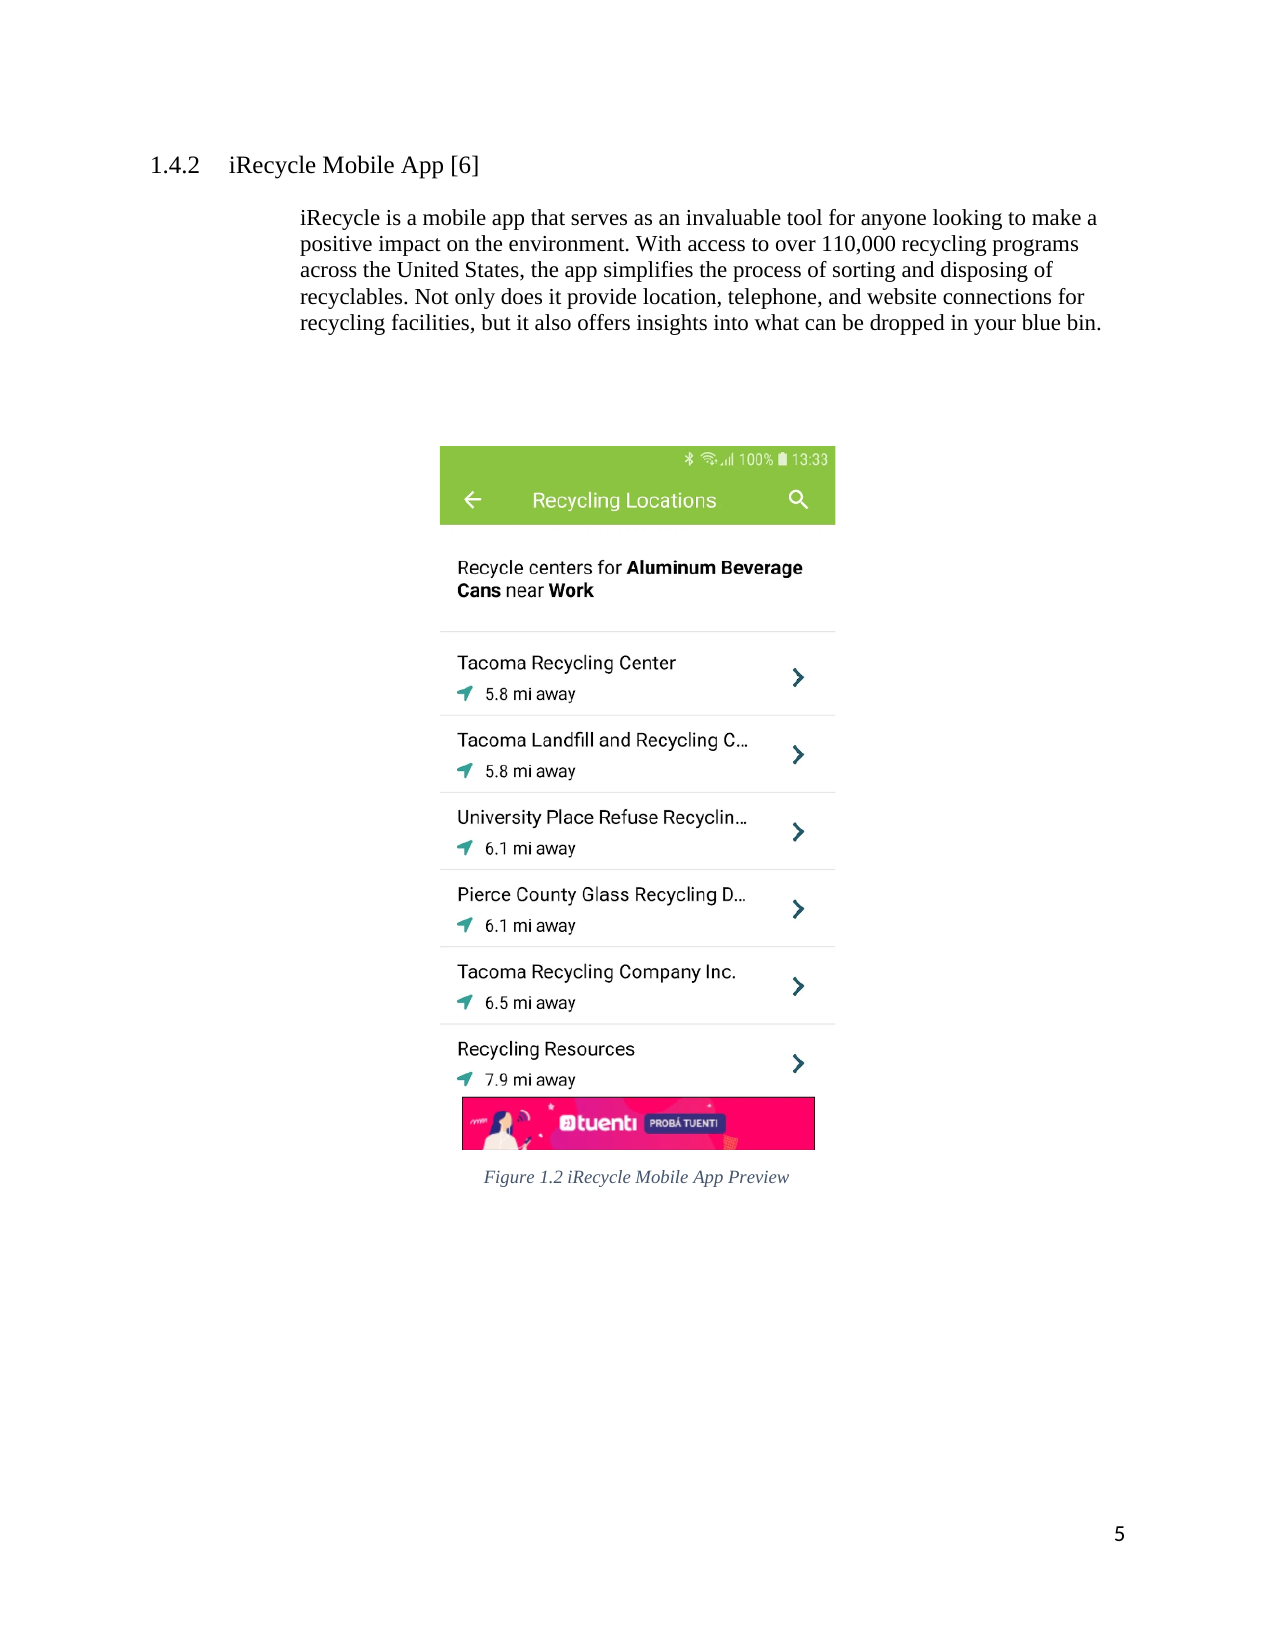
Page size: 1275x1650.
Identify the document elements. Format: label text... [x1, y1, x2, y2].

subtitle iRecycle Mobile App [6] [150, 150, 1125, 179]
text Figure ‎1.2 iRecycle Mobile App Preview [150, 1166, 1125, 1188]
text iRecycle is a mobile app that serves as an invaluable tool for anyone looking to make a positive impact on the environment. With access to over 110,000 recycling programs across the United States, the app simplifies the process of sorting and disposing of recyclables. Not only does it provide location, telephone, and website connections for recycling facilities, but it also offers insights into what can be dropped in your blue bin. [300, 204, 1125, 336]
picture [439, 446, 836, 1150]
